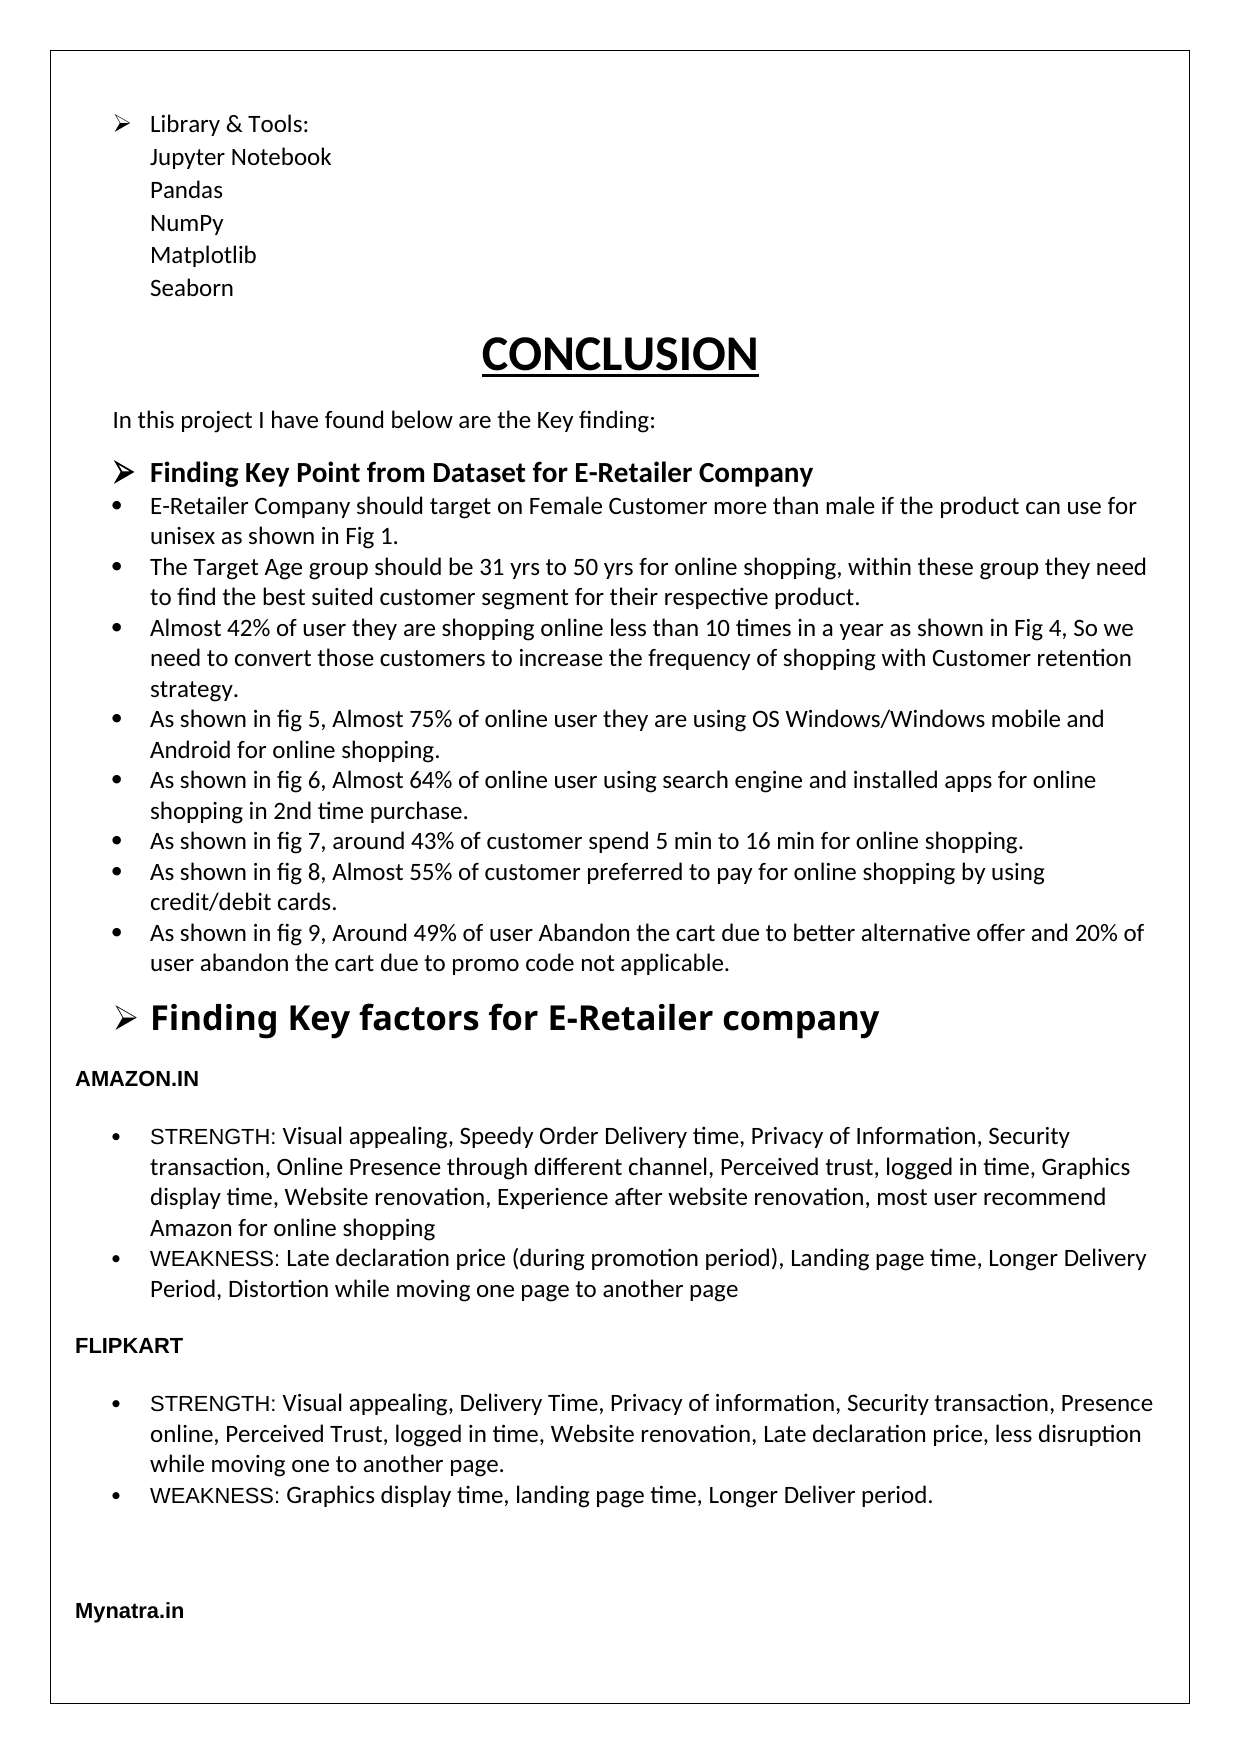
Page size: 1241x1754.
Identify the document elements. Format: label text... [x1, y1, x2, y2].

list As shown in fig 7, around 43% of customer spend 5 min to 16 min for online shopping. [112, 826, 1165, 856]
list STRENGTH: Visual appealing, Speedy Order Delivery time, Privacy of Information, Security transaction, Online Presence through different channel, Perceived trust, logged in time, Graphics display time, Website renovation, Experience after website renovation, most user recommend Amazon for online shopping [112, 1121, 1165, 1243]
subtitle Finding Key factors for E-Retailer company [112, 994, 1165, 1041]
list E-Retailer Company should target on Female Customer more than male if the product can use for unisex as shown in Fig 1. [112, 490, 1165, 551]
list As shown in fig 9, Around 49% of user Abandon the cart due to better alternative offer and 20% of user abandon the cart due to promo code not applicable. [112, 917, 1165, 978]
list WEAKNESS: Late declaration price (during promotion period), Landing page time, Longer Delivery Period, Distortion while moving one page to another page [112, 1243, 1165, 1304]
list Finding Key Point from Dataset for E-Retailer Company [112, 454, 1165, 490]
list NumPy [150, 207, 1165, 237]
list Jupyter Notebook [150, 141, 1165, 171]
list Pandas [150, 174, 1165, 204]
text In this project I have found below are the Key finding: [112, 404, 1165, 435]
text AMAZON.IN [75, 1066, 1165, 1091]
list Matplotlib [150, 239, 1165, 270]
list As shown in fig 5, Almost 75% of online user they are using OS Windows/Windows mobile and Android for online shopping. [112, 703, 1165, 764]
list Seaborn [150, 272, 1165, 303]
text Mynatra.in [75, 1598, 1165, 1623]
list STRENGTH: Visual appealing, Delivery Time, Privacy of information, Security transaction, Presence online, Perceived Trust, logged in time, Website renovation, Late declaration price, less disruption while moving one to another page. [112, 1387, 1165, 1479]
list WEAKNESS: Graphics display time, landing page time, Longer Deliver period. [112, 1479, 1165, 1509]
list Library & Tools: [112, 108, 1165, 138]
list As shown in fig 6, Almost 64% of online user using search engine and installed apps for online shopping in 2nd time purchase. [112, 764, 1165, 826]
list Almost 42% of user they are shopping online less than 10 times in a year as shown in Fig 4, So we need to convert those customers to increase the frequency of shopping with Customer retention strategy. [112, 612, 1165, 703]
list As shown in fig 8, Almost 55% of customer preferred to pay for online shopping by using credit/debit cards. [112, 856, 1165, 917]
text FLIPKART [75, 1333, 1165, 1358]
list The Target Age group should be 31 yrs to 50 yrs for online shopping, within these group they need to find the best suited customer segment for their respective product. [112, 551, 1165, 612]
text CONCLUSION [75, 322, 1165, 383]
